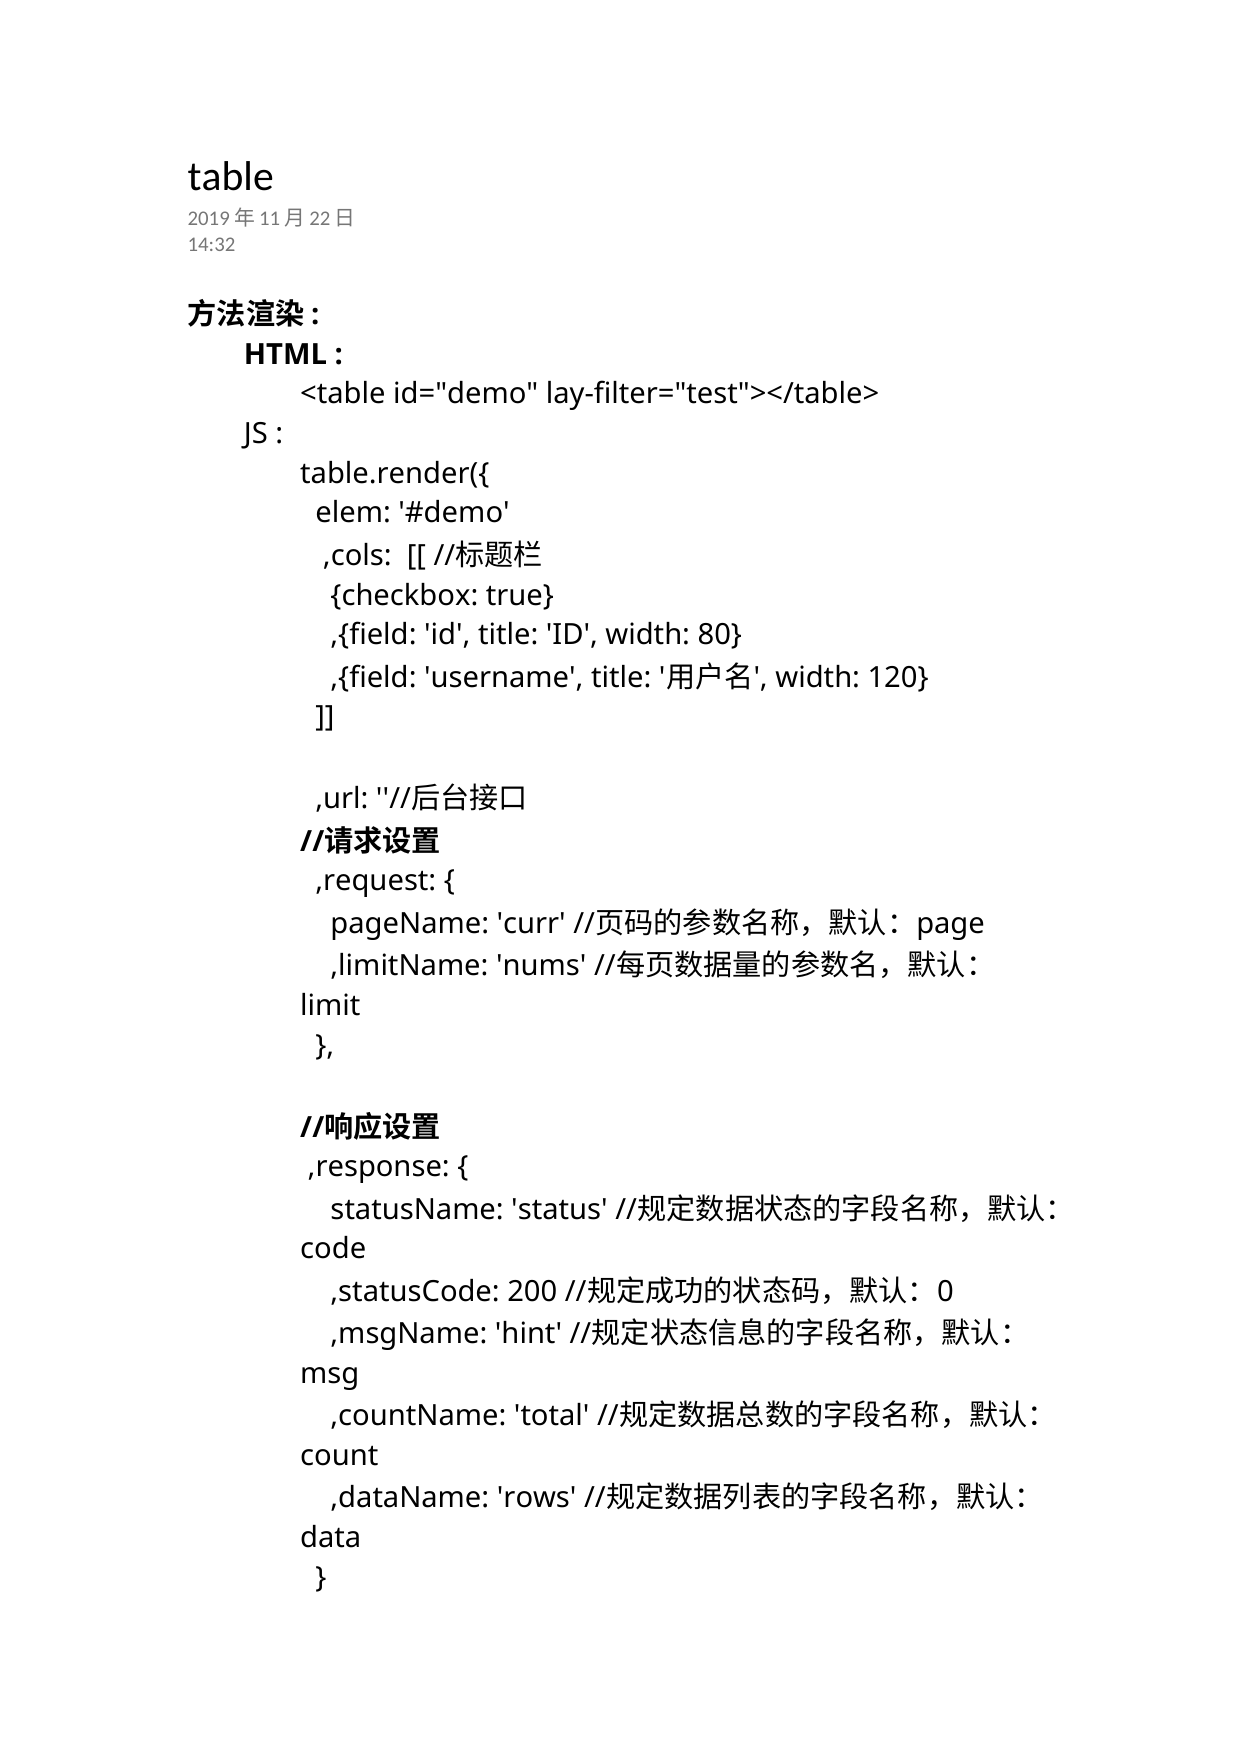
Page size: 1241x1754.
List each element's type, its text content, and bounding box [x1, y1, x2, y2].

text ,cols: [[ //标题栏 [300, 531, 1053, 574]
text ,countName: 'total' //规定数据总数的字段名称，默认：count [300, 1392, 1053, 1474]
text statusName: 'status' //规定数据状态的字段名称，默认：code [300, 1185, 1053, 1267]
text HTML : [244, 333, 1053, 373]
text <table id="demo" lay-filter="test"></table> [300, 373, 1053, 412]
text } [300, 1556, 1053, 1596]
text {checkbox: true} [300, 574, 1053, 613]
text table [187, 150, 1053, 201]
text ]] [300, 696, 1053, 735]
text ,response: { [300, 1146, 1053, 1185]
text ,statusCode: 200 //规定成功的状态码，默认：0 [300, 1267, 1053, 1310]
text 14:32 [187, 231, 1053, 256]
text //请求设置 [300, 817, 1053, 860]
text ,dataName: 'rows' //规定数据列表的字段名称，默认：data [300, 1474, 1053, 1556]
text pageName: 'curr' //页码的参数名称，默认：page [300, 899, 1053, 942]
text 方法渲染 : [187, 291, 1053, 333]
text JS : [244, 412, 1053, 452]
text //响应设置 [300, 1103, 1053, 1146]
text ,{field: 'id', title: 'ID', width: 80} [300, 613, 1053, 653]
text table.render({ [300, 452, 1053, 492]
text }, [300, 1024, 1053, 1063]
text ,limitName: 'nums' //每页数据量的参数名，默认：limit [300, 942, 1053, 1024]
text ,request: { [300, 860, 1053, 899]
text ,url: ''//后台接口 [300, 775, 1053, 817]
text ,{field: 'username', title: '用户名', width: 120} [300, 653, 1053, 696]
text elem: '#demo' [300, 492, 1053, 531]
text ,msgName: 'hint' //规定状态信息的字段名称，默认：msg [300, 1310, 1053, 1392]
text 2019年11月22日 [187, 201, 1053, 231]
